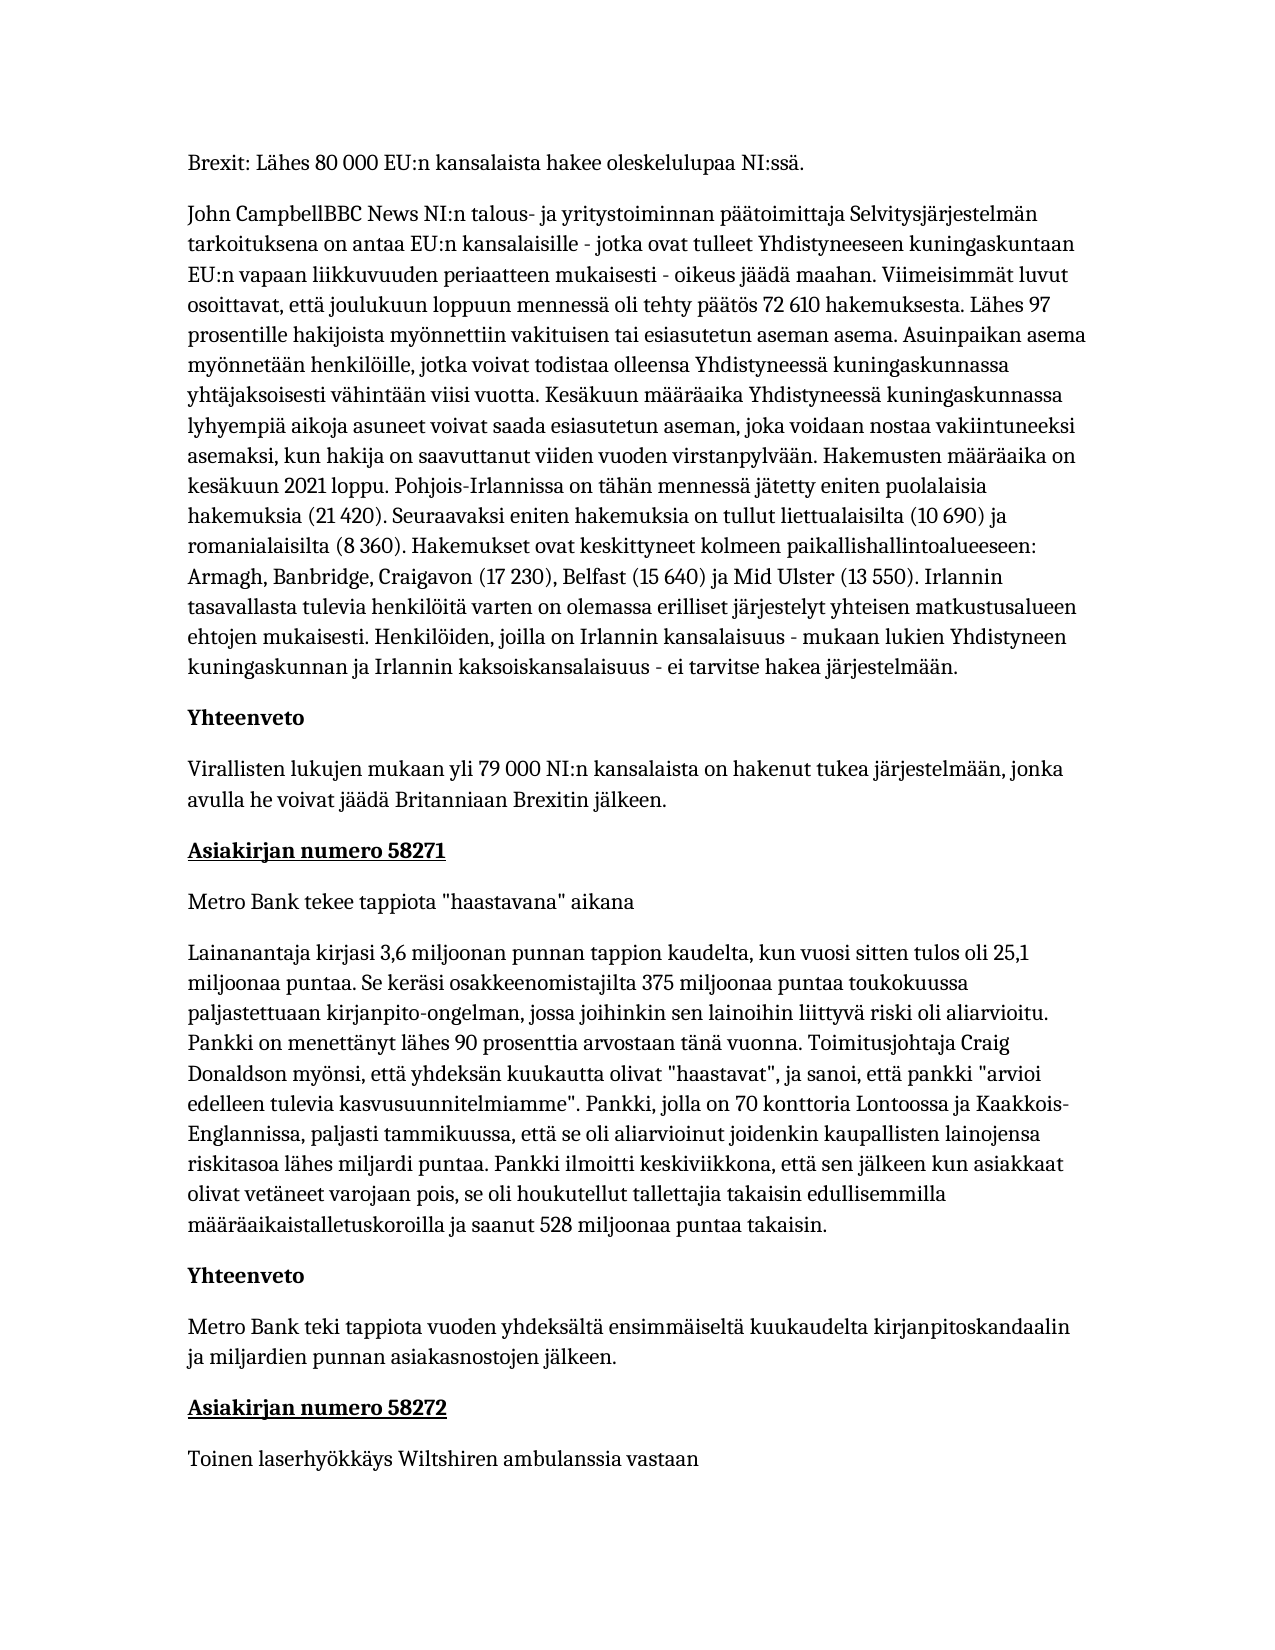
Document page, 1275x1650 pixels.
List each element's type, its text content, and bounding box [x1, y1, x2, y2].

text Yhteenveto [187, 705, 1087, 732]
text John CampbellBBC News NI:n talous- ja yritystoiminnan päätoimittaja Selvitysjärjestelmän tarkoituksena on antaa EU:n kansalaisille - jotka ovat tulleet Yhdistyneeseen kuningaskuntaan EU:n vapaan liikkuvuuden periaatteen mukaisesti - oikeus jäädä maahan. Viimeisimmät luvut osoittavat, että joulukuun loppuun mennessä oli tehty päätös 72 610 hakemuksesta. Lähes 97 prosentille hakijoista myönnettiin vakituisen tai esiasutetun aseman asema. Asuinpaikan asema myönnetään henkilöille, jotka voivat todistaa olleensa Yhdistyneessä kuningaskunnassa yhtäjaksoisesti vähintään viisi vuotta. Kesäkuun määräaika Yhdistyneessä kuningaskunnassa lyhyempiä aikoja asuneet voivat saada esiasutetun aseman, joka voidaan nostaa vakiintuneeksi asemaksi, kun hakija on saavuttanut viiden vuoden virstanpylvään. Hakemusten määräaika on kesäkuun 2021 loppu. Pohjois-Irlannissa on tähän mennessä jätetty eniten puolalaisia hakemuksia (21 420). Seuraavaksi eniten hakemuksia on tullut liettualaisilta (10 690) ja romanialaisilta (8 360). Hakemukset ovat keskittyneet kolmeen paikallishallintoalueeseen: Armagh, Banbridge, Craigavon (17 230), Belfast (15 640) ja Mid Ulster (13 550). Irlannin tasavallasta tulevia henkilöitä varten on olemassa erilliset järjestelyt yhteisen matkustusalueen ehtojen mukaisesti. Henkilöiden, joilla on Irlannin kansalaisuus - mukaan lukien Yhdistyneen kuningaskunnan ja Irlannin kaksoiskansalaisuus - ei tarvitse hakea järjestelmään. [187, 201, 1087, 681]
text Toinen laserhyökkäys Wiltshiren ambulanssia vastaan [187, 1446, 1087, 1472]
text Asiakirjan numero 58272 [187, 1395, 1087, 1421]
text Lainanantaja kirjasi 3,6 miljoonan punnan tappion kaudelta, kun vuosi sitten tulos oli 25,1 miljoonaa puntaa. Se keräsi osakkeenomistajilta 375 miljoonaa puntaa toukokuussa paljastettuaan kirjanpito-ongelman, jossa joihinkin sen lainoihin liittyvä riski oli aliarvioitu. Pankki on menettänyt lähes 90 prosenttia arvostaan tänä vuonna. Toimitusjohtaja Craig Donaldson myönsi, että yhdeksän kuukautta olivat "haastavat", ja sanoi, että pankki "arvioi edelleen tulevia kasvusuunnitelmiamme". Pankki, jolla on 70 konttoria Lontoossa ja Kaakkois-Englannissa, paljasti tammikuussa, että se oli aliarvioinut joidenkin kaupallisten lainojensa riskitasoa lähes miljardi puntaa. Pankki ilmoitti keskiviikkona, että sen jälkeen kun asiakkaat olivat vetäneet varojaan pois, se oli houkutellut tallettajia takaisin edullisemmilla määräaikaistalletuskoroilla ja saanut 528 miljoonaa puntaa takaisin. [187, 939, 1087, 1238]
text Virallisten lukujen mukaan yli 79 000 NI:n kansalaista on hakenut tukea järjestelmään, jonka avulla he voivat jäädä Britanniaan Brexitin jälkeen. [187, 756, 1087, 813]
text Yhteenveto [187, 1262, 1087, 1289]
text Metro Bank tekee tappiota "haastavana" aikana [187, 888, 1087, 915]
text Asiakirjan numero 58271 [187, 837, 1087, 864]
text Brexit: Lähes 80 000 EU:n kansalaista hakee oleskelulupaa NI:ssä. [187, 150, 1087, 176]
text Metro Bank teki tappiota vuoden yhdeksältä ensimmäiseltä kuukaudelta kirjanpitoskandaalin ja miljardien punnan asiakasnostojen jälkeen. [187, 1313, 1087, 1370]
